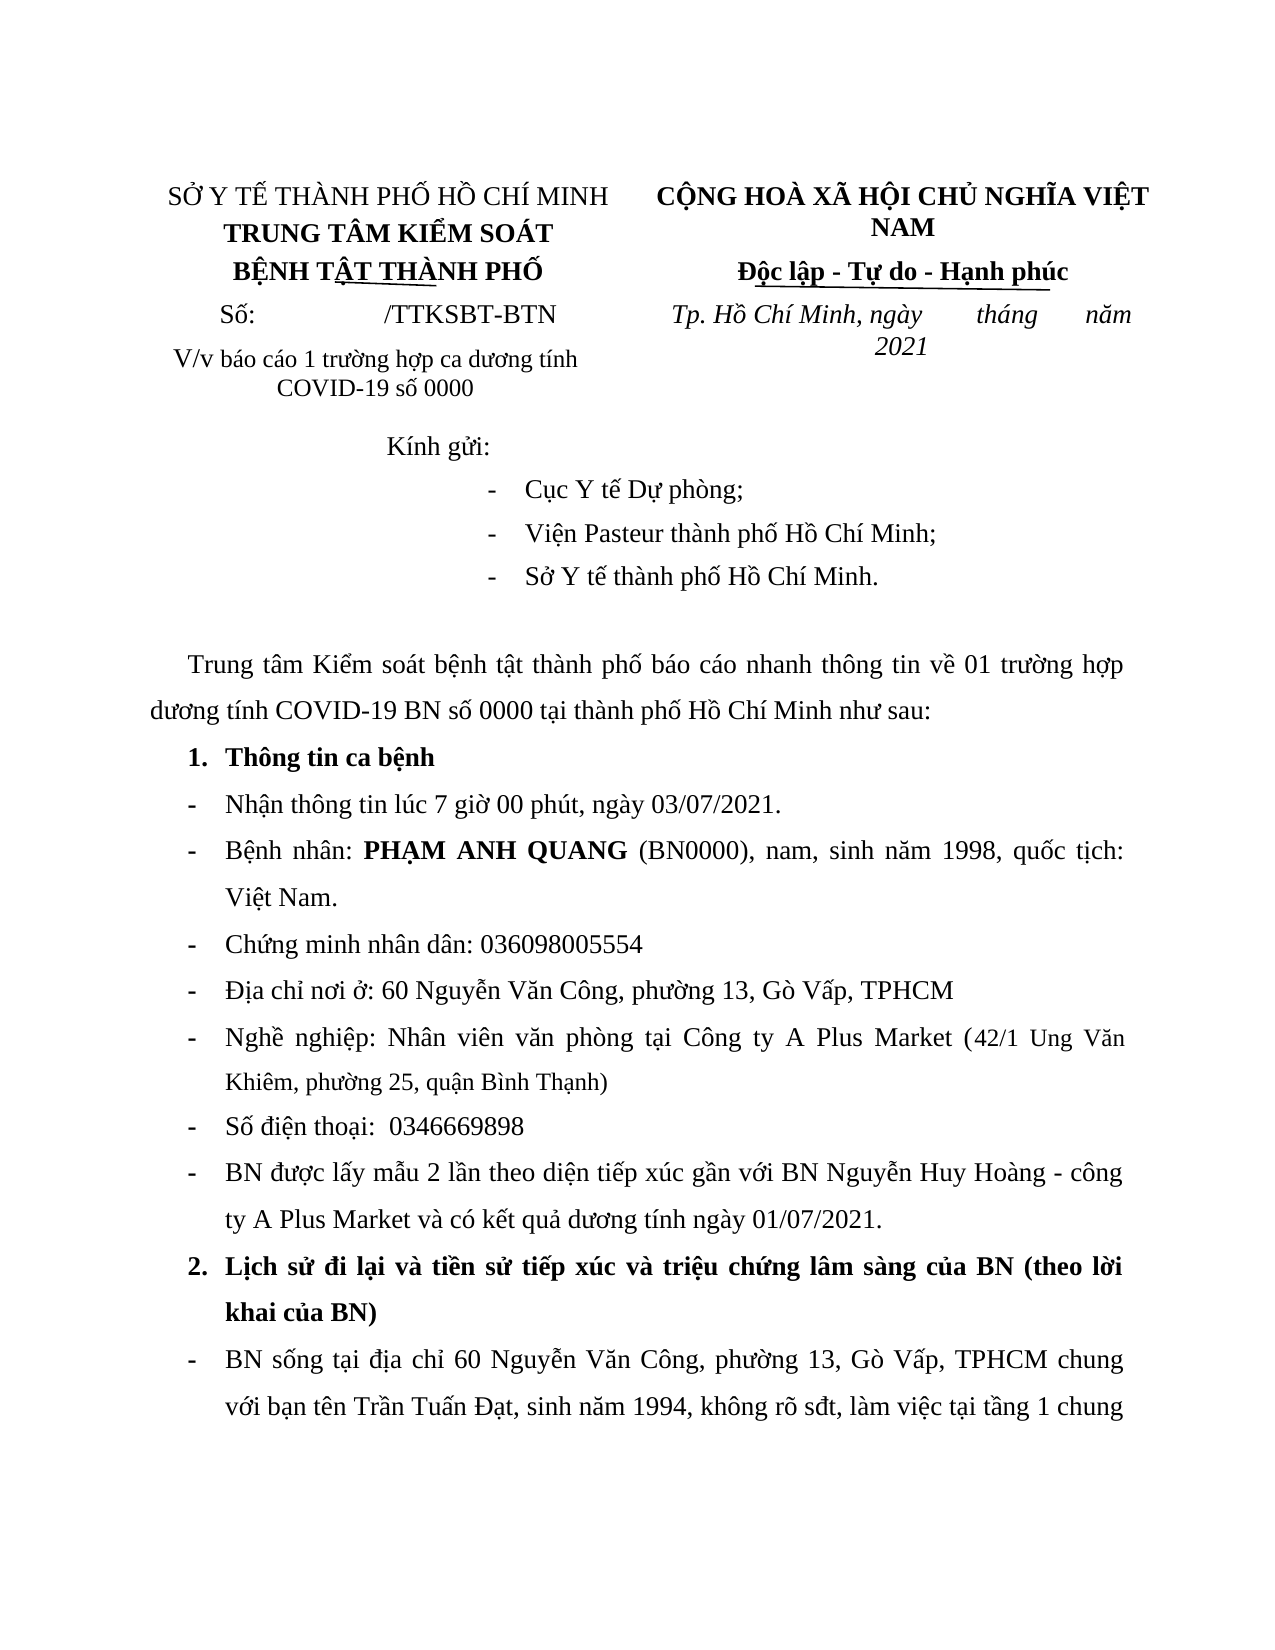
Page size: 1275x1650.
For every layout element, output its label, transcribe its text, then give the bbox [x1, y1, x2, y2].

text Kính gửi: [150, 429, 1125, 461]
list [187, 1343, 1125, 1421]
list Sở Y tế thành phố Hồ Chí Minh. [487, 561, 1125, 592]
list Thông tin ca bệnh [187, 741, 1125, 772]
text Trung tâm Kiểm soát bệnh tật thành phố báo cáo nhanh thông tin về 01 trường hợp dương tính COVID-19 BN số 0000 tại thành phố Hồ Chí Minh như sau: [150, 648, 1125, 726]
list Cục Y tế Dự phòng; [487, 473, 1125, 504]
list Địa chỉ nơi ở: 60 Nguyễn Văn Công, phường 13, Gò Vấp, TPHCM [187, 974, 1125, 1006]
list Lịch sử đi lại và tiền sử tiếp xúc và triệu chứng lâm sàng của BN (theo lời khai của BN) [187, 1250, 1125, 1328]
list Bệnh nhân: PHẠM ANH QUANG (BN0000), nam, sinh năm 1998, quốc tịch: Việt Nam. [187, 834, 1125, 912]
list Chứng minh nhân dân: 036098005554 [187, 928, 1125, 959]
list Số điện thoại: 0346669898 [187, 1110, 1125, 1141]
list Nghề nghiệp: Nhân viên văn phòng tại Công ty A Plus Market (42/1 Ung Văn Khiêm, phường 25, quận Bình Thạnh) [187, 1021, 1125, 1095]
list BN được lấy mẫu 2 lần theo diện tiếp xúc gần với BN Nguyễn Huy Hoàng - công ty A Plus Market và có kết quả dương tính ngày 01/07/2021. [187, 1156, 1125, 1234]
list Nhận thông tin lúc 7 giờ 00 phút, ngày 03/07/2021. [187, 788, 1125, 819]
list Viện Pasteur thành phố Hồ Chí Minh; [487, 517, 1125, 548]
table_header CỘNG HOÀ XÃ HỘI CHỦ NGHĨA VIỆT NAM Độc lập - Tự do - Hạnh phúc Tp. Hồ Chí Minh, ngày tháng năm 2021 [626, 180, 1179, 417]
table_header SỞ Y TẾ THÀNH PHỐ HỒ CHÍ MINH TRUNG TÂM KIỂM SOÁT BỆNH TẬT THÀNH PHỐ Số: /TTKSBT-BTN V/v báo cáo 1 trường hợp ca dương tính COVID-19 số 0000 [150, 180, 626, 417]
